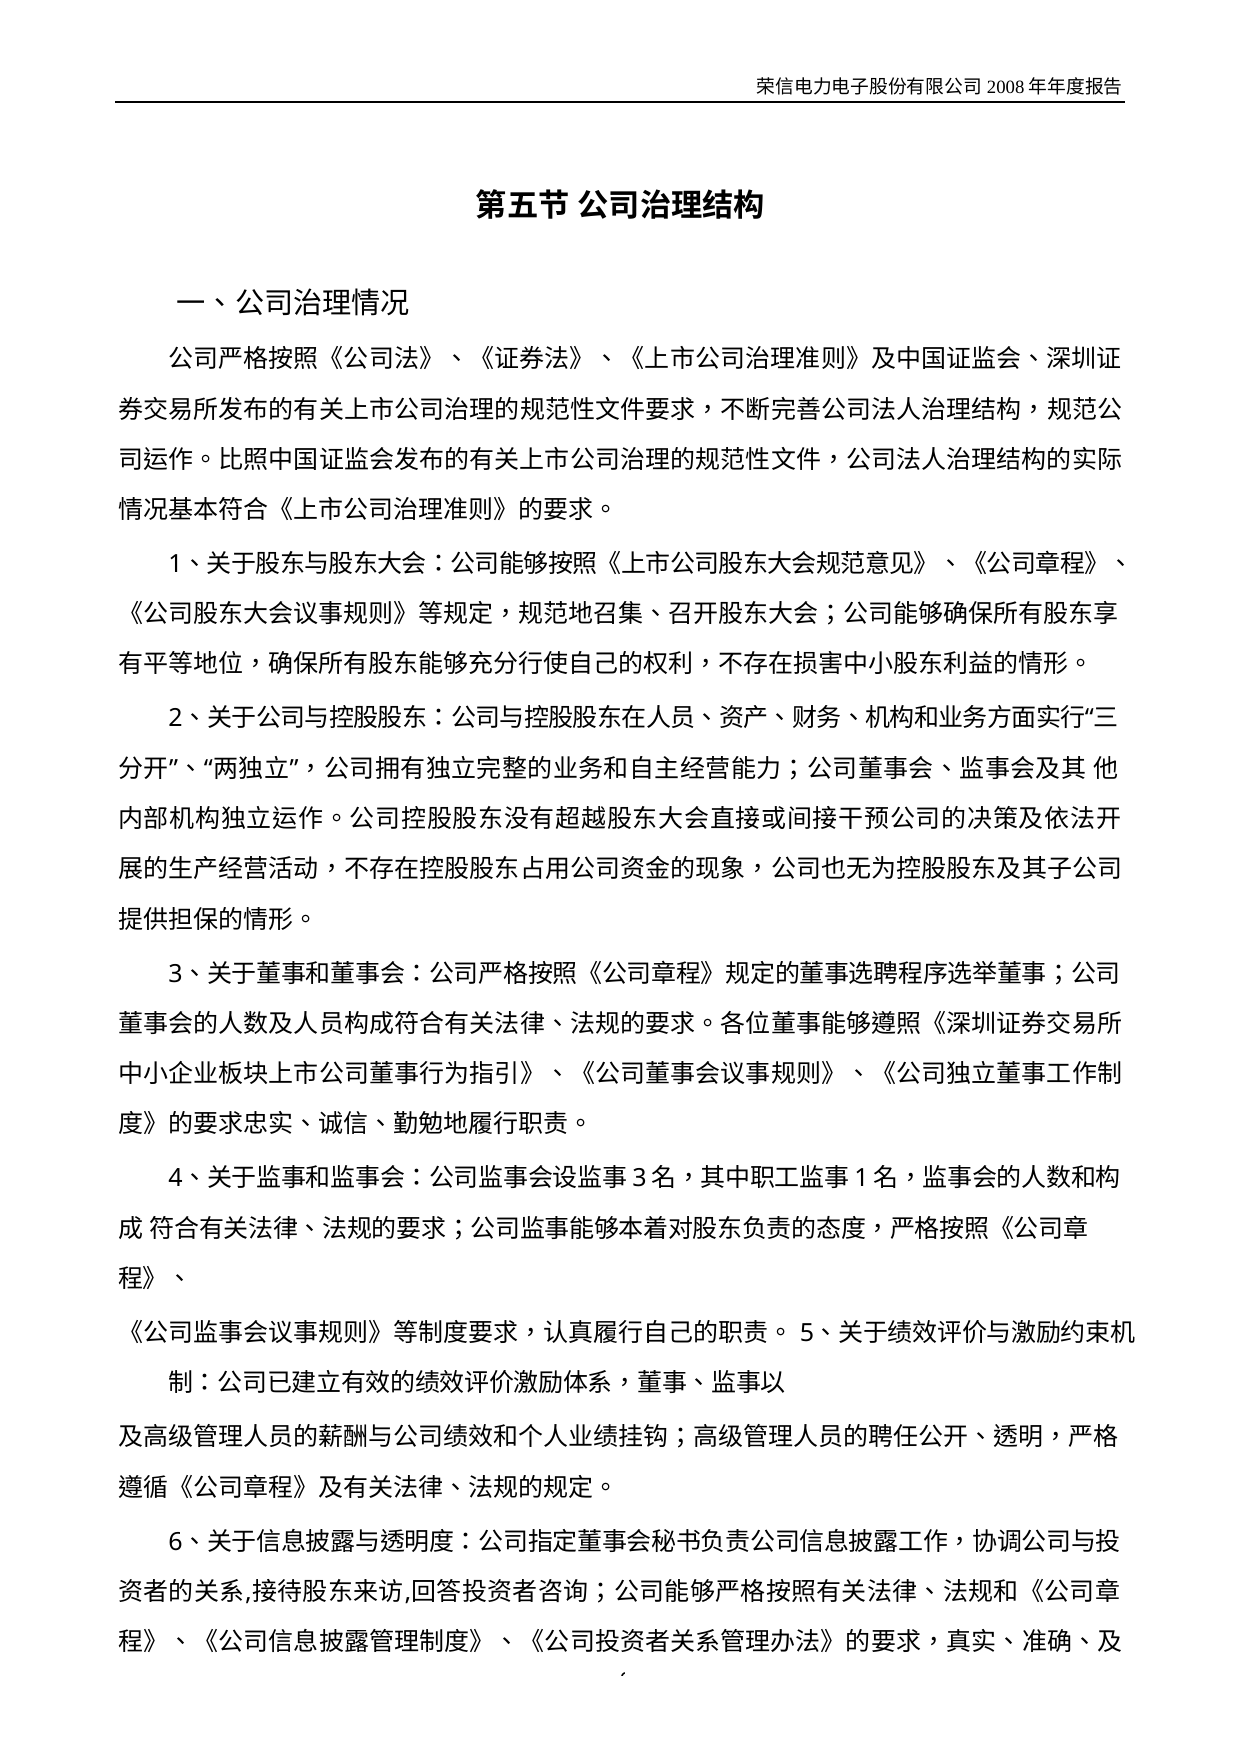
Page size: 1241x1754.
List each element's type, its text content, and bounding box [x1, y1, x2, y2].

text 公司严格按照《公司法》、《证券法》、《上市公司治理准则》及中国证监会、深圳证 券交易所发布的有关上市公司治理的规范性文件要求，不断完善公司法人治理结构，规范公 司运作。比照中国证监会发布的有关上市公司治理的规范性文件，公司法人治理结构的实际 情况基本符合《上市公司治理准则》的要求。 [118, 341, 1123, 526]
subtitle 第五节 公司治理结构 [102, 182, 1138, 225]
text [118, 1523, 1122, 1658]
text 2、关于公司与控股股东：公司与控股股东在人员、资产、财务、机构和业务方面实行“三 分开”、“两独立”，公司拥有独立完整的业务和自主经营能力；公司董事会、监事会及其 他内部机构独立运作。公司控股股东没有超越股东大会直接或间接干预公司的决策及依法开 展的生产经营活动，不存在控股股东占用公司资金的现象，公司也无为控股股东及其子公司 提供担保的情形。 [118, 700, 1122, 935]
text 3、关于董事和董事会：公司严格按照《公司章程》规定的董事选聘程序选举董事；公司 董事会的人数及人员构成符合有关法律、法规的要求。各位董事能够遵照《深圳证券交易所 中小企业板块上市公司董事行为指引》、《公司董事会议事规则》、《公司独立董事工作制 度》的要求忠实、诚信、勤勉地履行职责。 [118, 955, 1123, 1140]
text 及高级管理人员的薪酬与公司绩效和个人业绩挂钩；高级管理人员的聘任公开、透明，严格 遵循《公司章程》及有关法律、法规的规定。 [118, 1419, 1120, 1503]
text 1、关于股东与股东大会：公司能够按照《上市公司股东大会规范意见》、《公司章程》、 [168, 546, 1137, 580]
text 《公司监事会议事规则》等制度要求，认真履行自己的职责。 5、关于绩效评价与激励约束机制：公司已建立有效的绩效评价激励体系，董事、监事以 [118, 1315, 1137, 1399]
text 《公司股东大会议事规则》等规定，规范地召集、召开股东大会；公司能够确保所有股东享 有平等地位，确保所有股东能够充分行使自己的权利，不存在损害中小股东利益的情形。 [118, 596, 1120, 680]
subtitle 一、公司治理情况 [176, 282, 1137, 322]
text 4、关于监事和监事会：公司监事会设监事3名，其中职工监事1名，监事会的人数和构成 符合有关法律、法规的要求；公司监事能够本着对股东负责的态度，严格按照《公司章程》、 [118, 1160, 1137, 1295]
